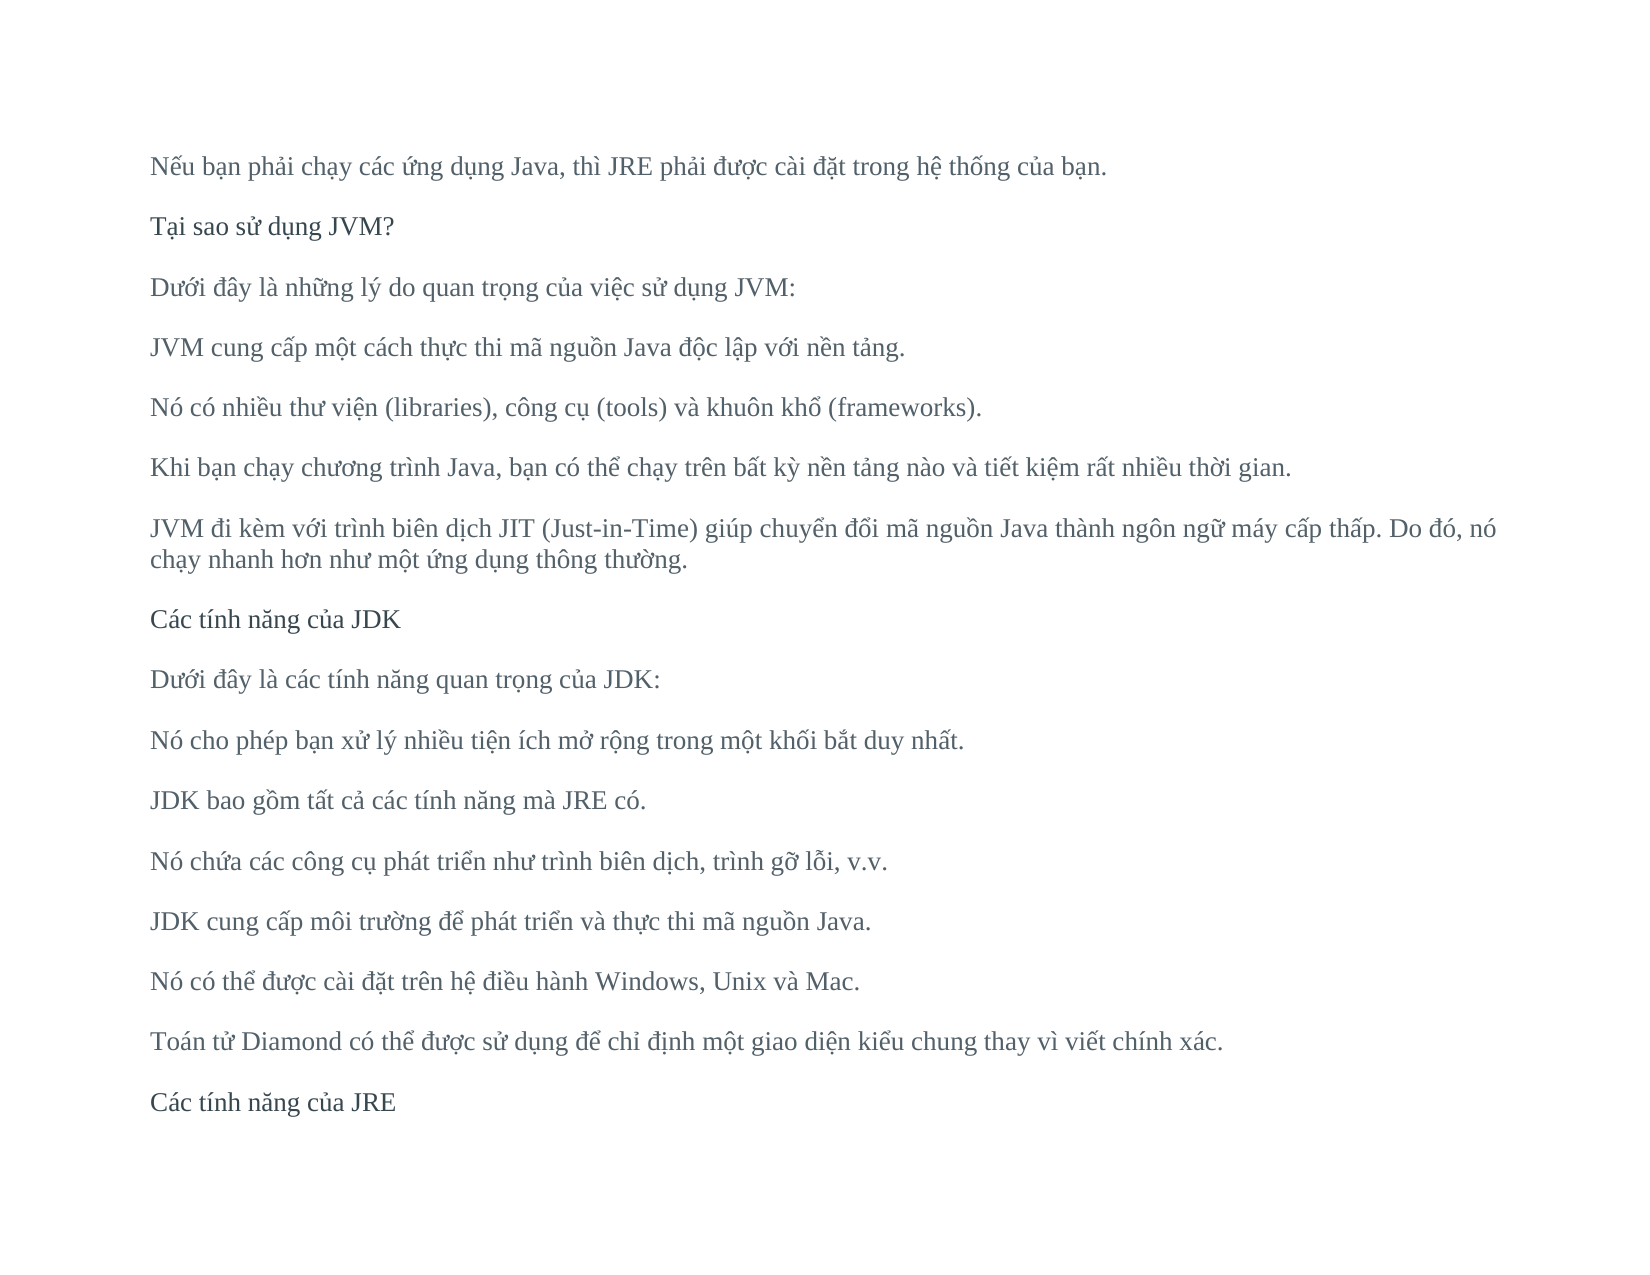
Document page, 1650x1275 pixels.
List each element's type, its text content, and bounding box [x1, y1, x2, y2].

text JVM cung cấp một cách thực thi mã nguồn Java độc lập với nền tảng. [150, 331, 1500, 362]
text Dưới đây là các tính năng quan trọng của JDK: [150, 664, 1500, 695]
text JDK cung cấp môi trường để phát triển và thực thi mã nguồn Java. [150, 905, 1500, 936]
text Nó cho phép bạn xử lý nhiều tiện ích mở rộng trong một khối bắt duy nhất. [150, 724, 1500, 755]
text Khi bạn chạy chương trình Java, bạn có thể chạy trên bất kỳ nền tảng nào và tiết kiệm rất nhiều thời gian. [150, 452, 1500, 483]
text Nó chứa các công cụ phát triển như trình biên dịch, trình gỡ lỗi, v.v. [150, 844, 1500, 876]
text Các tính năng của JDK [150, 603, 1500, 634]
text Nó có thể được cài đặt trên hệ điều hành Windows, Unix và Mac. [150, 965, 1500, 996]
text Dưới đây là những lý do quan trọng của việc sử dụng JVM: [150, 271, 1500, 302]
text JDK bao gồm tất cả các tính năng mà JRE có. [150, 784, 1500, 815]
text Nếu bạn phải chạy các ứng dụng Java, thì JRE phải được cài đặt trong hệ thống của bạn. [150, 150, 1500, 181]
text Tại sao sử dụng JVM? [150, 210, 1500, 241]
text JVM đi kèm với trình biên dịch JIT (Just-in-Time) giúp chuyển đổi mã nguồn Java thành ngôn ngữ máy cấp thấp. Do đó, nó chạy nhanh hơn như một ứng dụng thông thường. [150, 512, 1500, 574]
text Nó có nhiều thư viện (libraries), công cụ (tools) và khuôn khổ (frameworks). [150, 391, 1500, 422]
text Các tính năng của JRE [150, 1086, 1500, 1117]
text Toán tử Diamond có thể được sử dụng để chỉ định một giao diện kiểu chung thay vì viết chính xác. [150, 1026, 1500, 1057]
